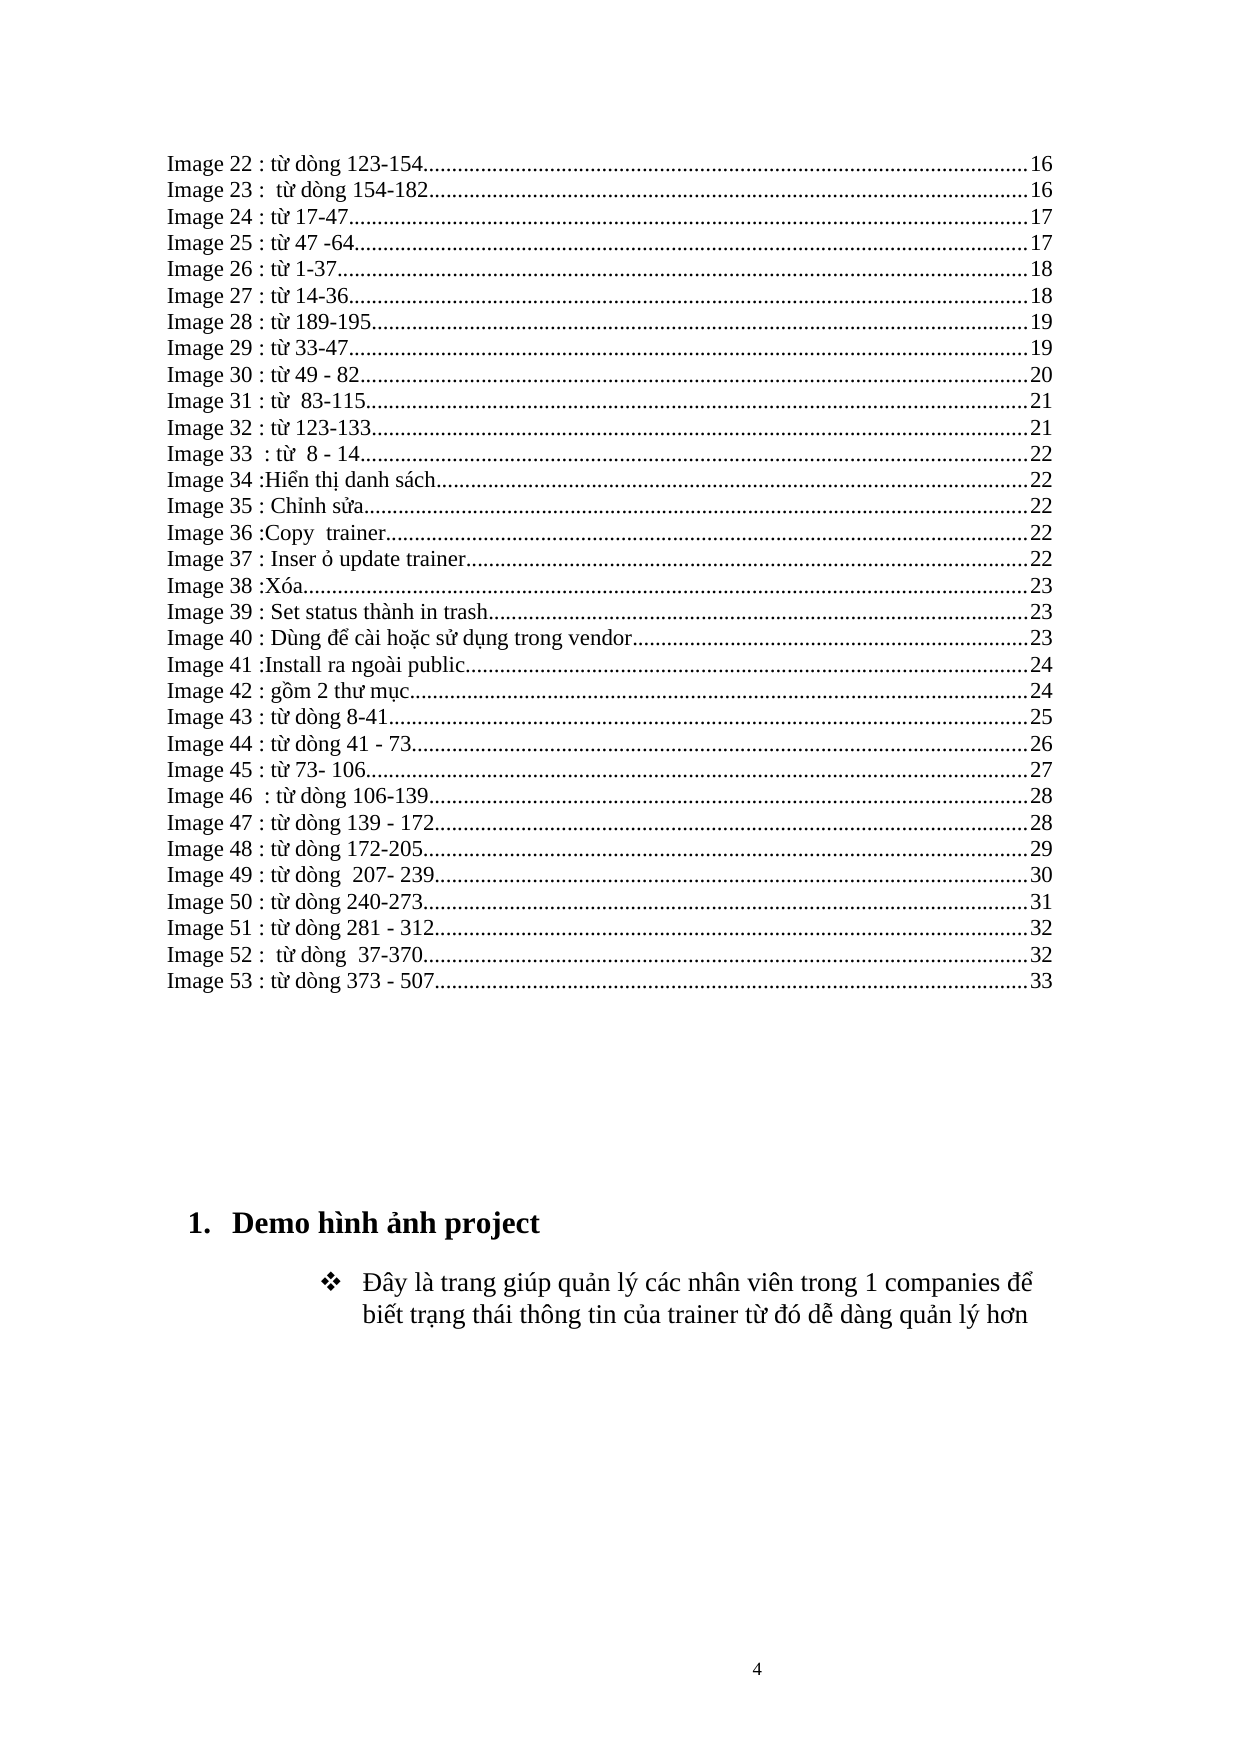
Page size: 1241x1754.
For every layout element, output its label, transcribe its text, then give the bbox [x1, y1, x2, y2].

text Image 23 : từ dòng 154-182 16 [167, 176, 1053, 203]
text Image 24 : từ 17-47 17 [167, 203, 1053, 229]
text Image 52 : từ dòng 37-370 32 [167, 941, 1053, 967]
text Image 31 : từ 83-115 21 [167, 387, 1053, 413]
text Image 25 : từ 47 -64 17 [167, 229, 1053, 255]
text Image 29 : từ 33-47 19 [167, 334, 1053, 361]
text Image 26 : từ 1-37 18 [167, 255, 1053, 282]
list Đây là trang giúp quản lý các nhân viên trong 1 companies để biết trạng thái thông tin của trainer từ đó dễ dàng quản lý hơn [319, 1266, 1053, 1329]
text Image 44 : từ dòng 41 - 73 26 [167, 730, 1053, 756]
text Image 34 :Hiển thị danh sách 22 [167, 466, 1053, 493]
text Image 47 : từ dòng 139 - 172 28 [167, 809, 1053, 835]
text Image 53 : từ dòng 373 - 507 33 [167, 967, 1053, 993]
text Image 27 : từ 14-36 18 [167, 282, 1053, 308]
text Image 35 : Chỉnh sửa 22 [167, 493, 1053, 519]
text Image 50 : từ dòng 240-273 31 [167, 888, 1053, 914]
text Image 22 : từ dòng 123-154 16 [167, 150, 1053, 176]
text Image 49 : từ dòng 207- 239 30 [167, 862, 1053, 888]
text Image 36 :Copy trainer 22 [167, 519, 1053, 545]
text Image 37 : Inser ỏ update trainer 22 [167, 545, 1053, 572]
text Image 48 : từ dòng 172-205 29 [167, 835, 1053, 862]
text Image 28 : từ 189-195 19 [167, 308, 1053, 334]
text Image 30 : từ 49 - 82 20 [167, 361, 1053, 387]
text Image 42 : gồm 2 thư mục 24 [167, 677, 1053, 703]
text Image 43 : từ dòng 8-41 25 [167, 703, 1053, 730]
text Image 51 : từ dòng 281 - 312 32 [167, 914, 1053, 941]
text Image 32 : từ 123-133 21 [167, 413, 1053, 440]
text Image 45 : từ 73- 106 27 [167, 756, 1053, 782]
list Demo hình ảnh project [187, 1204, 1053, 1240]
text Image 41 :Install ra ngoài public 24 [167, 651, 1053, 677]
text Image 33 : từ 8 - 14 22 [167, 440, 1053, 466]
text Image 46 : từ dòng 106-139 28 [167, 782, 1053, 809]
text Image 39 : Set status thành in trash 23 [167, 598, 1053, 624]
text Image 38 :Xóa 23 [167, 572, 1053, 598]
text Image 40 : Dùng để cài hoặc sử dụng trong vendor 23 [167, 624, 1053, 651]
